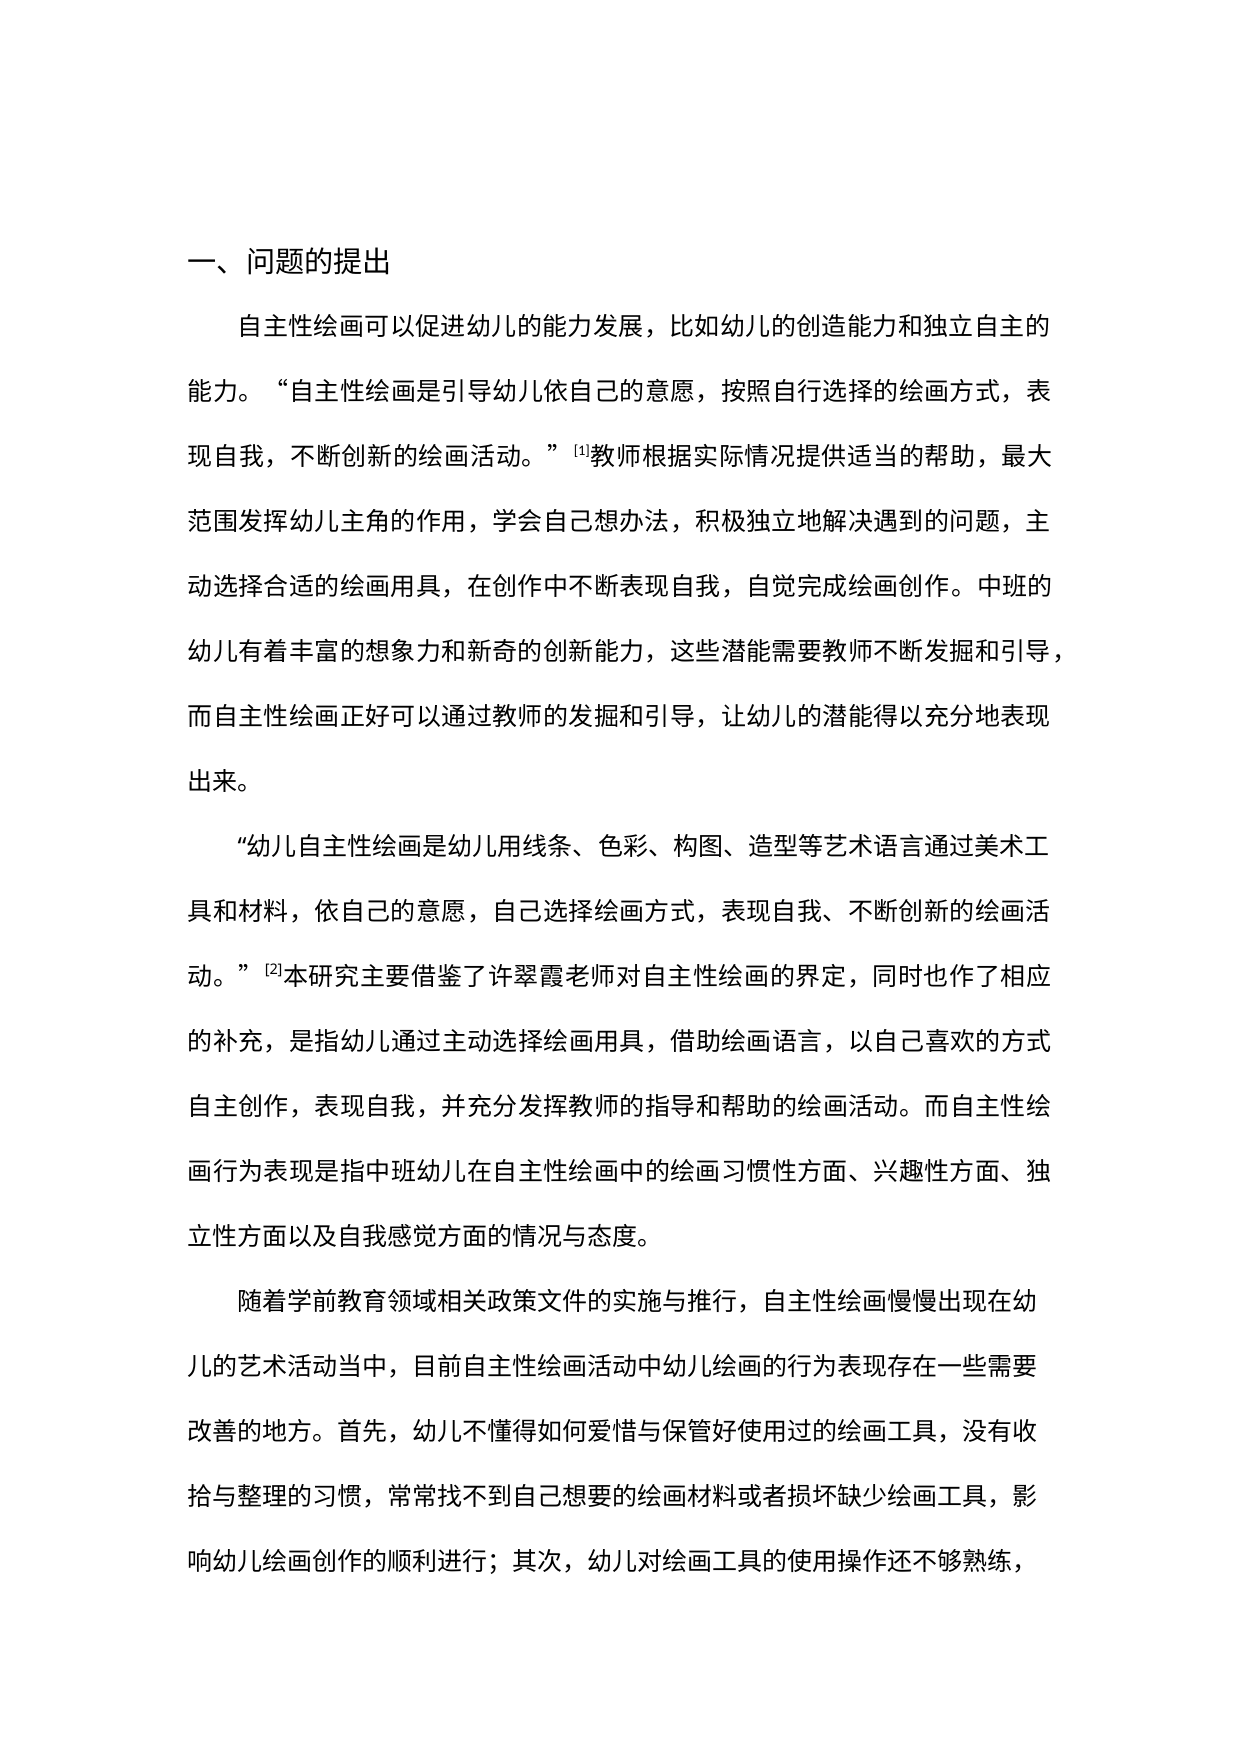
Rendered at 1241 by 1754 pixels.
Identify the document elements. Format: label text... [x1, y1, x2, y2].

list 问题的提出 [187, 227, 1053, 292]
list “幼儿自主性绘画是幼儿用线条、色彩、构图、造型等艺术语言通过美术工具和材料，依自己的意愿，自己选择绘画方式，表现自我、不断创新的绘画活动。”[2]本研究主要借鉴了许翠霞老师对自主性绘画的界定，同时也作了相应的补充，是指幼儿通过主动选择绘画用具，借助绘画语言，以自己喜欢的方式自主创作，表现自我，并充分发挥教师的指导和帮助的绘画活动。而自主性绘画行为表现是指中班幼儿在自主性绘画中的绘画习惯性方面、兴趣性方面、独立性方面以及自我感觉方面的情况与态度。 [187, 812, 1053, 1267]
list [187, 1267, 1053, 1592]
list 自主性绘画可以促进幼儿的能力发展，比如幼儿的创造能力和独立自主的能力。“自主性绘画是引导幼儿依自己的意愿，按照自行选择的绘画方式，表现自我，不断创新的绘画活动。”[1]教师根据实际情况提供适当的帮助，最大范围发挥幼儿主角的作用，学会自己想办法，积极独立地解决遇到的问题，主动选择合适的绘画用具，在创作中不断表现自我，自觉完成绘画创作。中班的幼儿有着丰富的想象力和新奇的创新能力，这些潜能需要教师不断发掘和引导，而自主性绘画正好可以通过教师的发掘和引导，让幼儿的潜能得以充分地表现出来。 [187, 292, 1053, 812]
